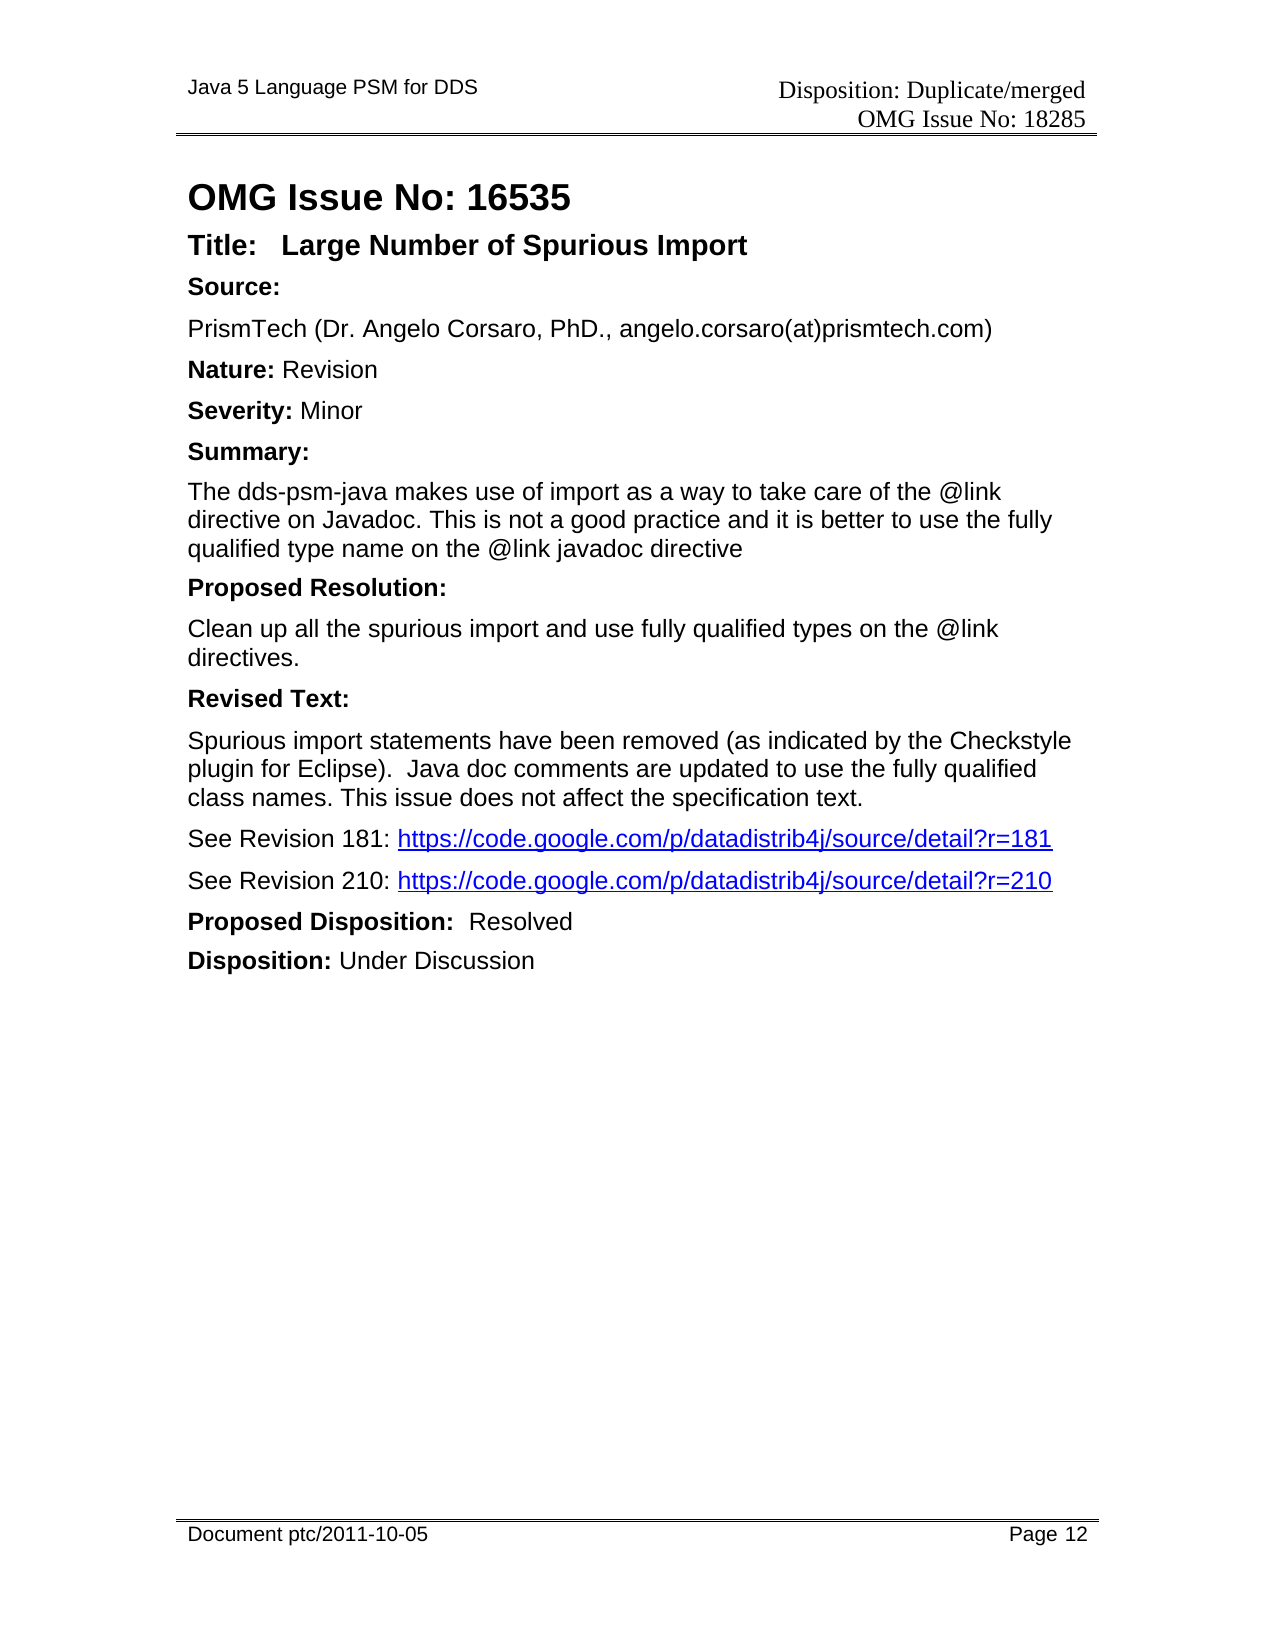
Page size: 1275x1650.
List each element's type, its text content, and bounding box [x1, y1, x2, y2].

text Severity: Minor [187, 396, 1087, 425]
text OMG Issue No: 16535 [187, 175, 1087, 218]
text See Revision 181: https://code.google.com/p/datadistrib4j/source/detail?r=181 [187, 824, 1087, 853]
title Title: Large Number of Spurious Import [187, 228, 1087, 262]
text PrismTech (Dr. Angelo Corsaro, PhD., angelo.corsaro(at)prismtech.com) [187, 313, 1087, 342]
text The dds-psm-java makes use of import as a way to take care of the @link directive on Javadoc. This is not a good practice and it is better to use the fully qualified type name on the @link javadoc directive [187, 476, 1087, 563]
text See Revision 210: https://code.google.com/p/datadistrib4j/source/detail?r=210 [187, 866, 1087, 894]
text Disposition: Under Discussion [187, 946, 1087, 975]
text Spurious import statements have been removed (as indicated by the Checkstyle plugin for Eclipse). Java doc comments are updated to use the fully qualified class names. This issue does not affect the specification text. [187, 726, 1087, 812]
text Summary: [187, 437, 1087, 466]
text Clean up all the spurious import and use fully qualified types on the @link directives. [187, 614, 1087, 672]
text Source: [187, 272, 1087, 301]
text Proposed Resolution: [187, 573, 1087, 602]
text Revised Text: [187, 684, 1087, 713]
text Proposed Disposition: Resolved [187, 907, 1087, 936]
text Nature: Revision [187, 355, 1087, 383]
